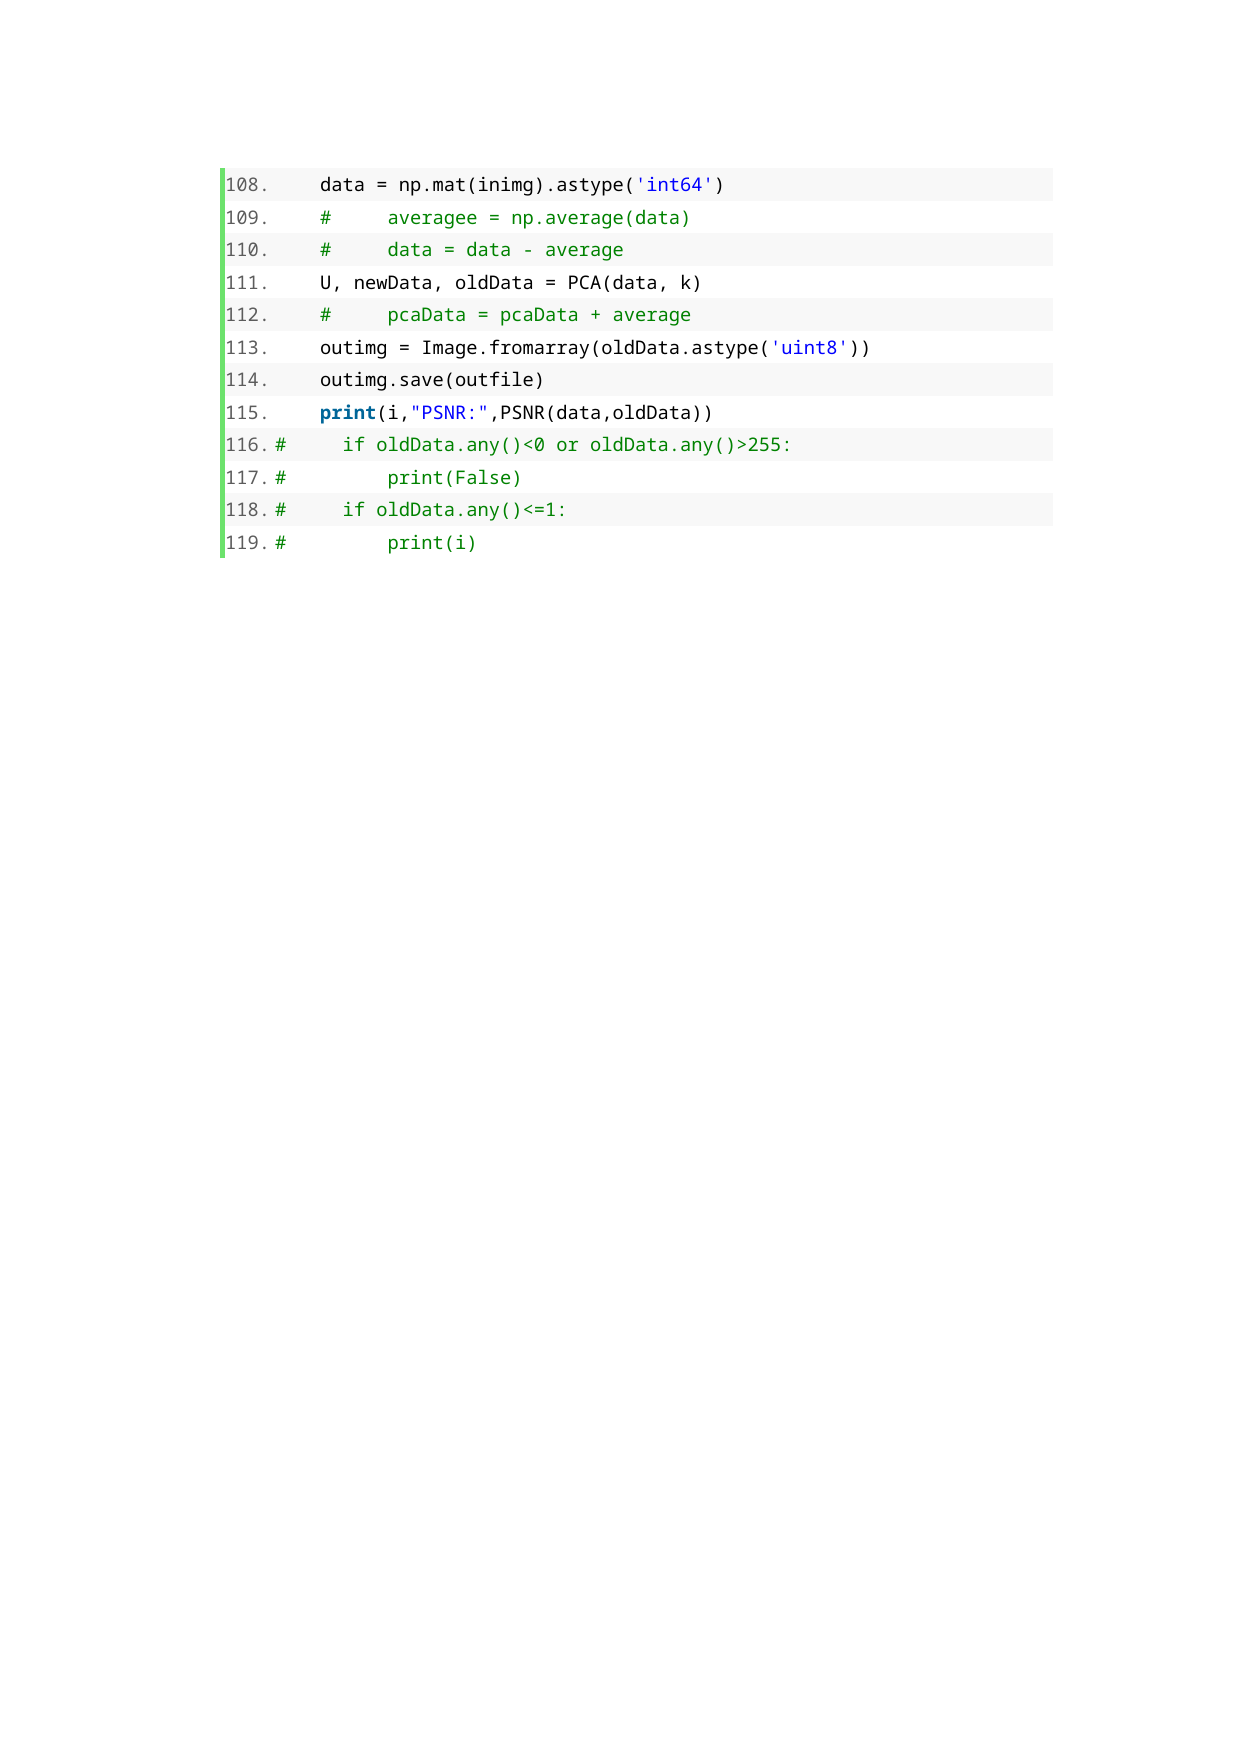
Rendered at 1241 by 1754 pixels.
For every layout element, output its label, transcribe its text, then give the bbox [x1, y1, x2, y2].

list U, newData, oldData = PCA(data, k) [225, 266, 1053, 298]
list # pcaData = pcaData + average [225, 298, 1053, 331]
list outimg.save(outfile) [225, 363, 1053, 396]
list # data = data - average [225, 233, 1053, 266]
list # if oldData.any()<0 or oldData.any()>255: [225, 428, 1053, 461]
list data = np.mat(inimg).astype('int64') [225, 168, 1053, 201]
list # if oldData.any()<=1: [225, 493, 1053, 526]
list print(i,"PSNR:",PSNR(data,oldData)) [225, 396, 1053, 428]
list # print(False) [225, 461, 1053, 493]
list outimg = Image.fromarray(oldData.astype('uint8')) [225, 331, 1053, 363]
list # averagee = np.average(data) [225, 201, 1053, 233]
list # print(i) [225, 526, 1053, 558]
